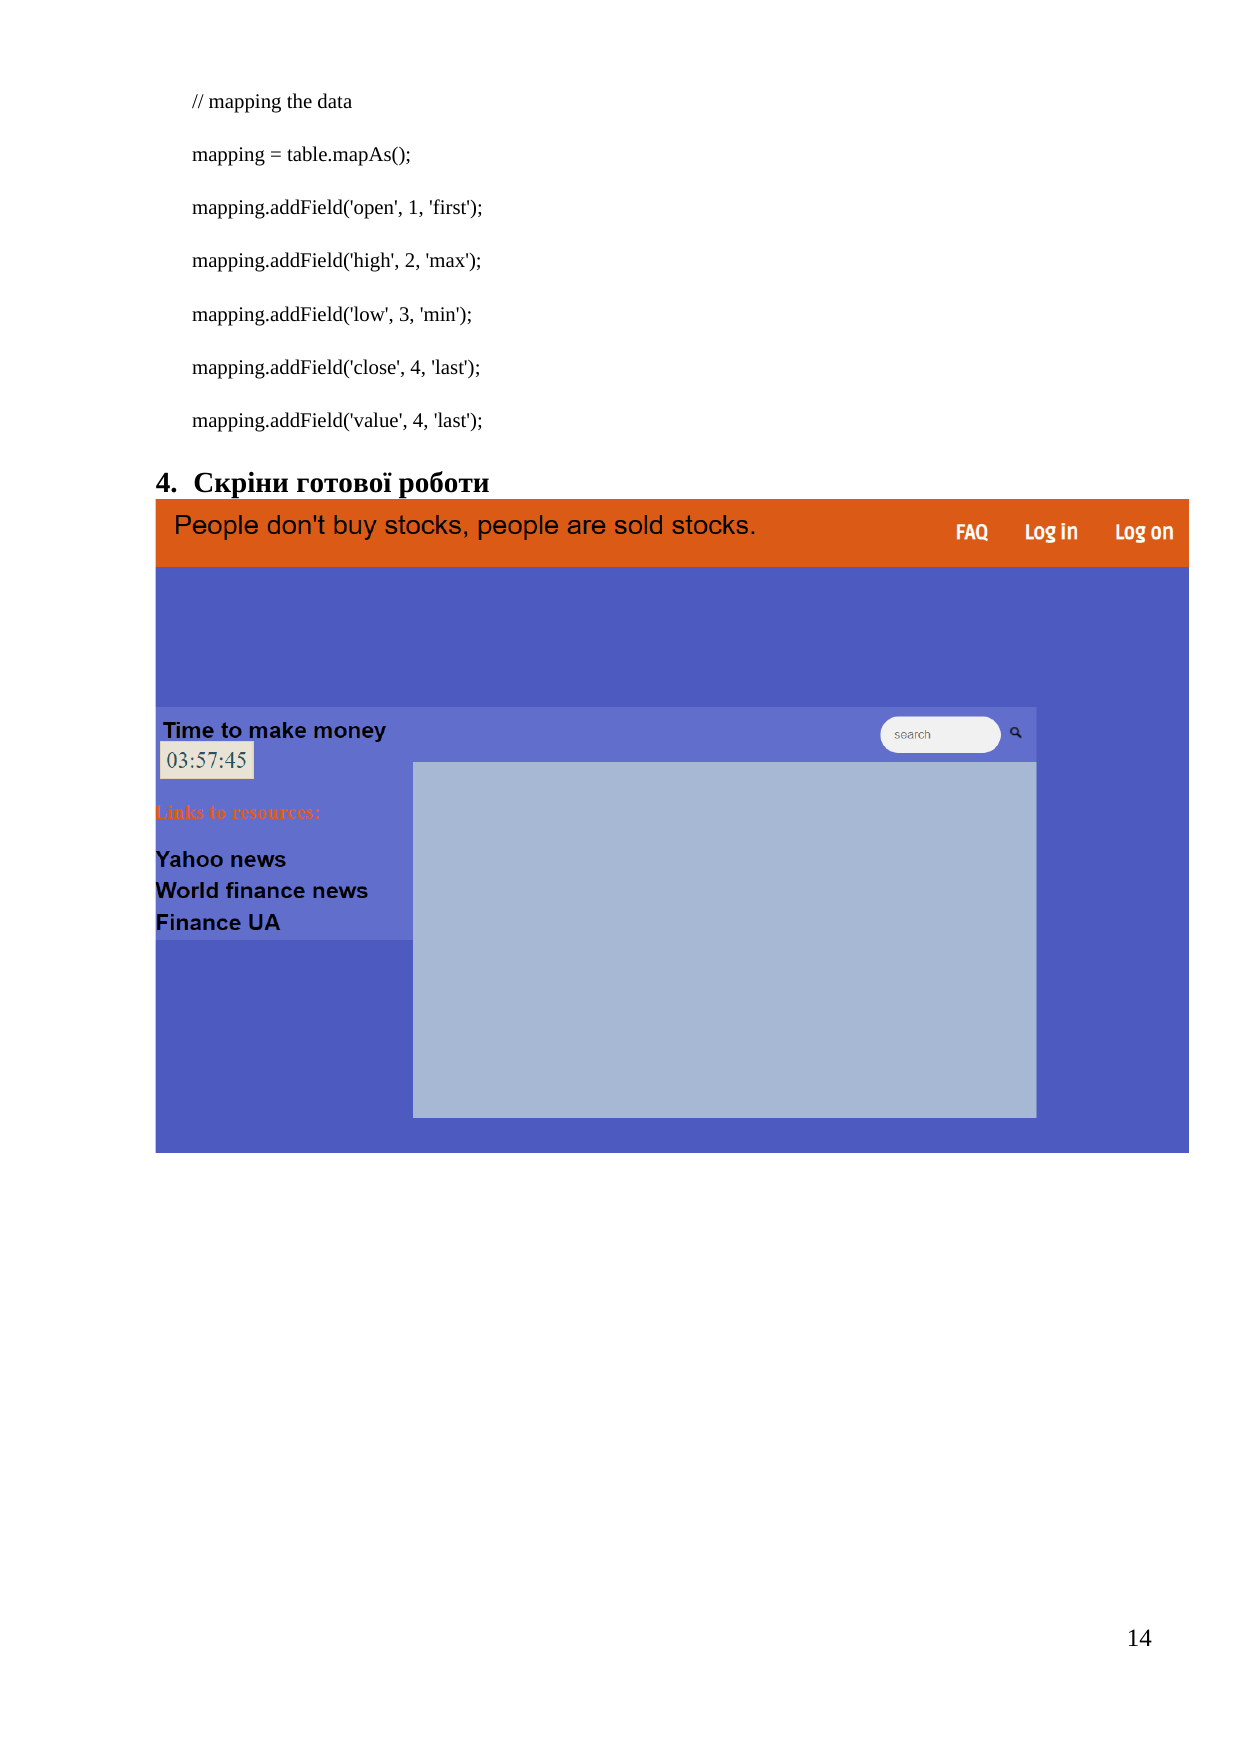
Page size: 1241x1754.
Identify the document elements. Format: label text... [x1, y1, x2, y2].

text mapping = table.mapAs(); [118, 142, 1152, 166]
text mapping.addField('close', 4, 'last'); [118, 355, 1152, 379]
text mapping.addField('value', 4, 'last'); [118, 408, 1152, 432]
picture [155, 499, 1189, 1153]
text mapping.addField('low', 3, 'min'); [118, 302, 1152, 326]
text // mapping the data [118, 89, 1152, 113]
text mapping.addField('high', 2, 'max'); [118, 248, 1152, 272]
text mapping.addField('open', 1, 'first'); [118, 195, 1152, 219]
list Скріни готової роботи [156, 466, 1152, 499]
